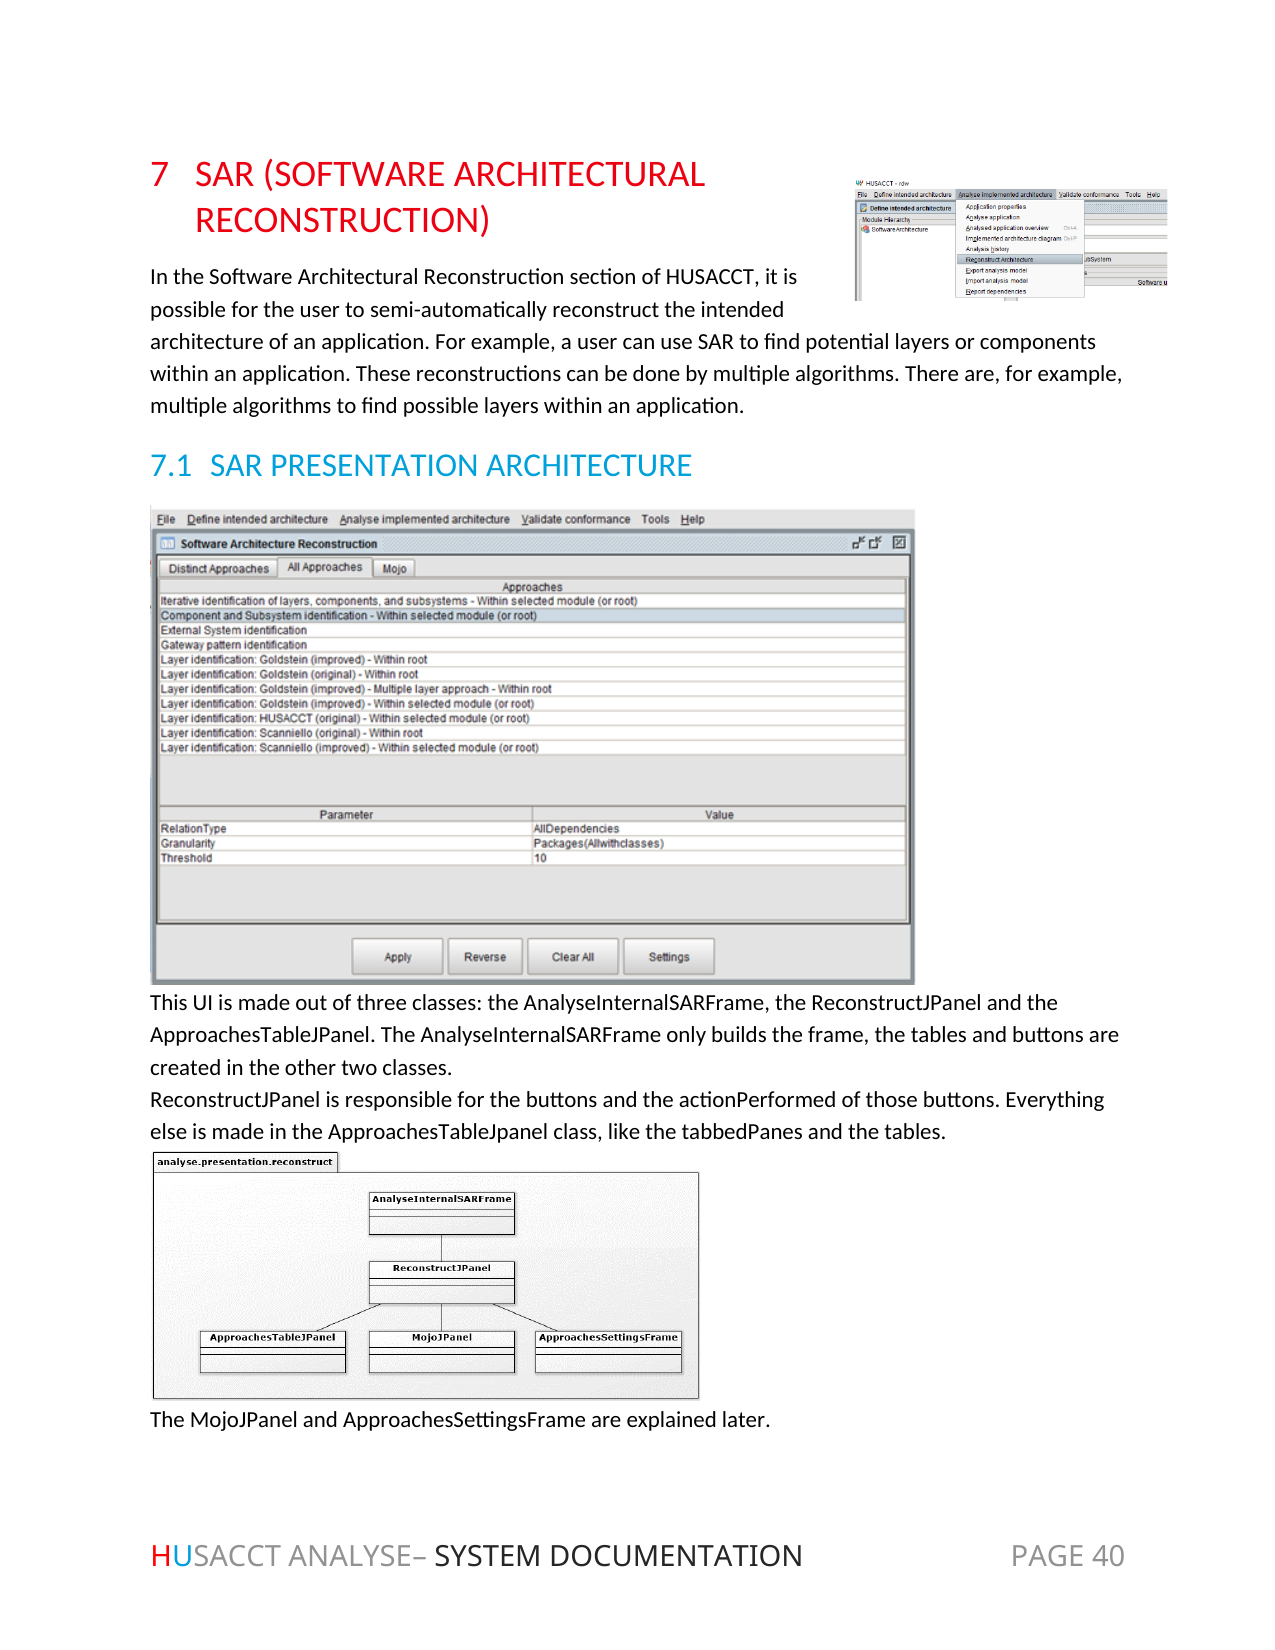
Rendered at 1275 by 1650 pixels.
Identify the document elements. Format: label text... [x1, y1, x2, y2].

text This UI is made out of three classes: the AnalyseInternalSARFrame, the ReconstructJPanel and the ApproachesTableJPanel. The AnalyseInternalSARFrame only builds the frame, the tables and buttons are created in the other two classes. ReconstructJPanel is responsible for the buttons and the actionPerformed of those buttons. Everything else is made in the ApproachesTableJpanel class, like the tabbedPanes and the tables. [150, 988, 1125, 1145]
text In the Software Architectural Reconstruction section of HUSACCT, it is possible for the user to semi-automatically reconstruct the intended architecture of an application. For example, a user can use SAR to find potential layers or components within an application. These reconstructions can be done by multiple algorithms. There are, for example, multiple algorithms to find possible layers within an application. [150, 262, 1125, 419]
picture [150, 1149, 700, 1401]
subtitle SAR (Software Architectural Reconstruction) [150, 150, 1125, 242]
text The MojoJPanel and ApproachesSettingsFrame are explained later. [150, 1405, 1125, 1433]
picture [150, 505, 916, 985]
subtitle SAR presentation architecture [150, 444, 1125, 485]
